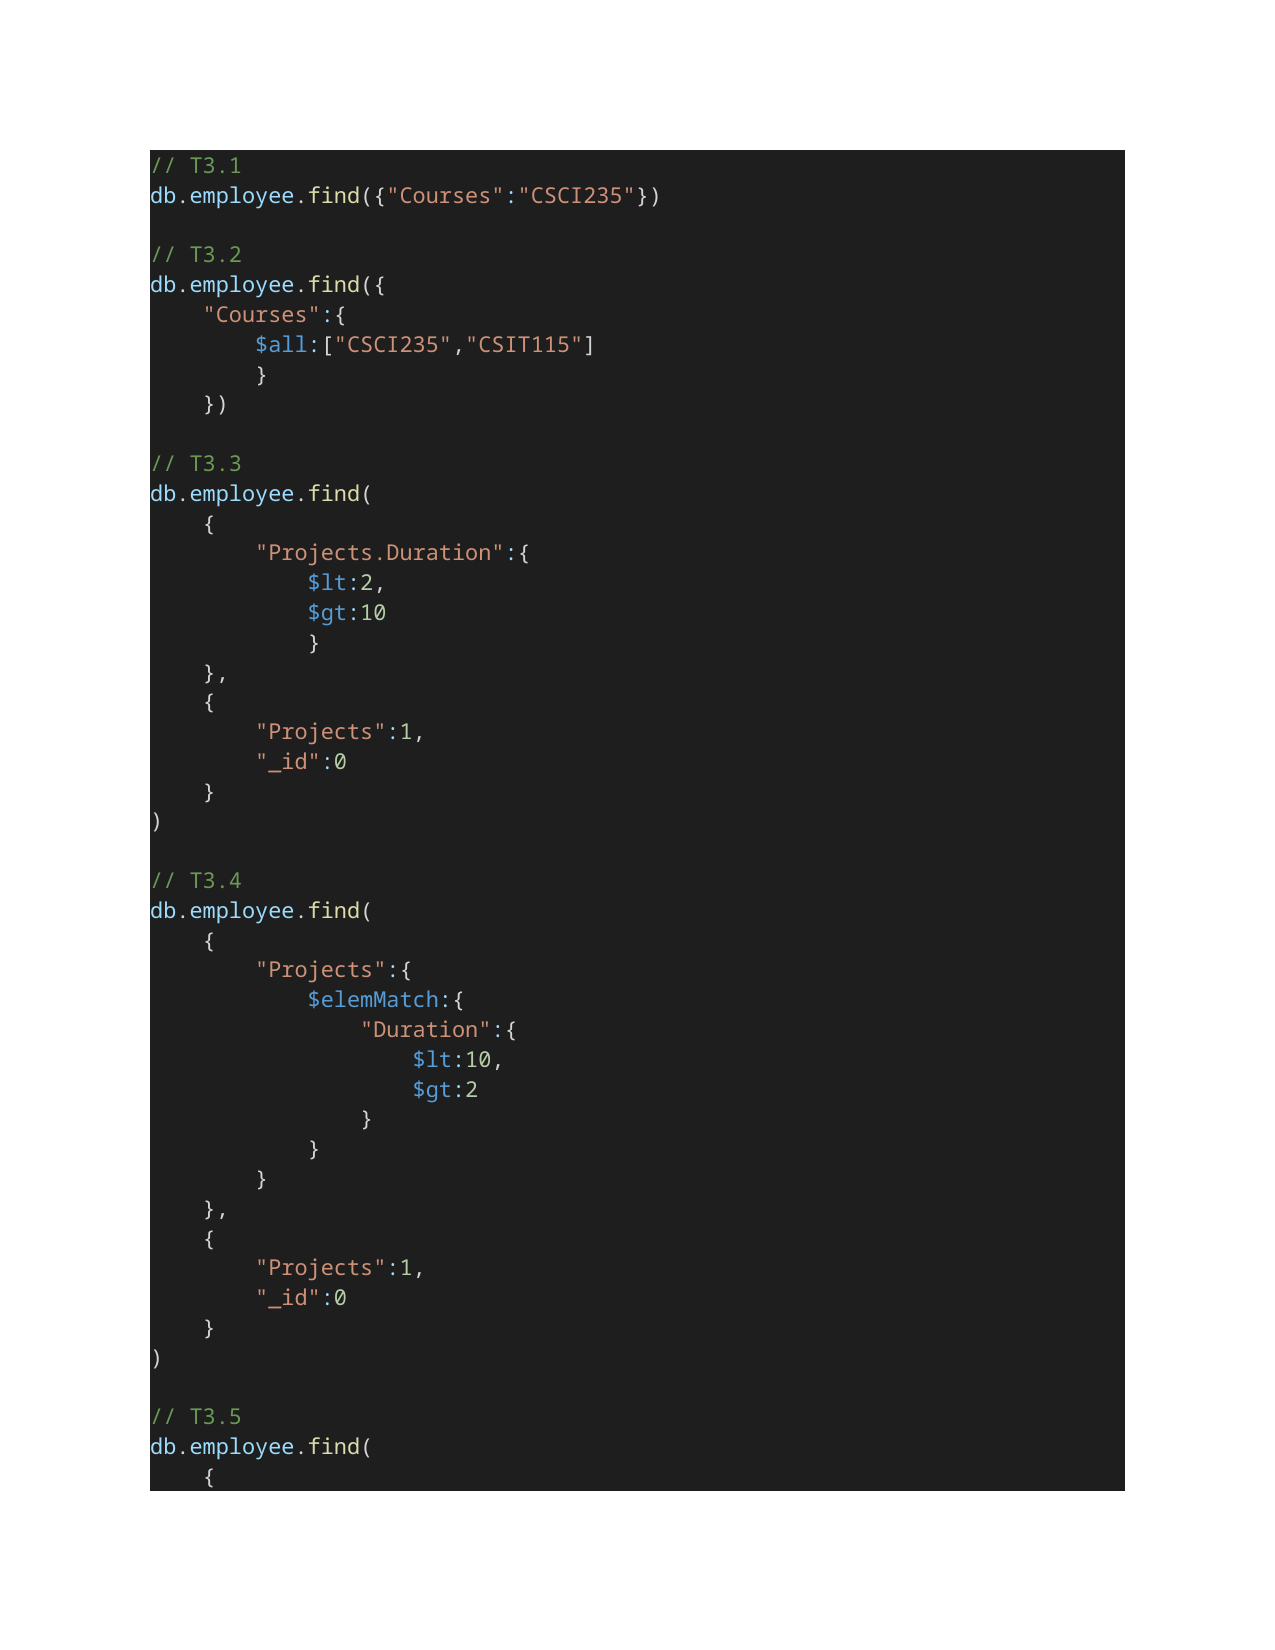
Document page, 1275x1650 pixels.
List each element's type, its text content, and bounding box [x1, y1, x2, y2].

text "Projects":1, [150, 716, 1125, 746]
text "Projects":1, [150, 1252, 1125, 1282]
text $elemMatch:{ [150, 984, 1125, 1014]
text } [150, 1103, 1125, 1133]
text $lt:10, [150, 1044, 1125, 1073]
text $all:["CSCI235","CSIT115"] [150, 329, 1125, 358]
text "Projects":{ [150, 954, 1125, 984]
text db.employee.find( [150, 895, 1125, 924]
text db.employee.find({"Courses":"CSCI235"}) [150, 180, 1125, 209]
text }, [150, 656, 1125, 686]
text // T3.2 [150, 239, 1125, 269]
text } [150, 1312, 1125, 1342]
text }) [150, 388, 1125, 418]
text } [150, 627, 1125, 656]
text // T3.3 [150, 448, 1125, 478]
text } [150, 776, 1125, 805]
text { [150, 924, 1125, 954]
text }, [150, 1193, 1125, 1222]
text "Projects.Duration":{ [150, 537, 1125, 567]
text } [150, 1133, 1125, 1163]
text $gt:10 [150, 597, 1125, 627]
text "_id":0 [150, 1282, 1125, 1312]
text ) [150, 1342, 1125, 1371]
text db.employee.find({ [150, 269, 1125, 299]
text { [150, 1461, 1125, 1491]
text db.employee.find( [150, 1431, 1125, 1461]
text } [150, 358, 1125, 388]
text } [150, 1163, 1125, 1193]
text { [150, 1222, 1125, 1252]
text // T3.5 [150, 1401, 1125, 1431]
text { [150, 507, 1125, 537]
text $gt:2 [150, 1073, 1125, 1103]
text // T3.4 [150, 865, 1125, 895]
text { [150, 686, 1125, 716]
text $lt:2, [150, 567, 1125, 597]
text // T3.1 [150, 150, 1125, 180]
text "Courses":{ [150, 299, 1125, 329]
text db.employee.find( [150, 478, 1125, 507]
text "Duration":{ [150, 1014, 1125, 1044]
text ) [150, 805, 1125, 835]
text "_id":0 [150, 746, 1125, 776]
